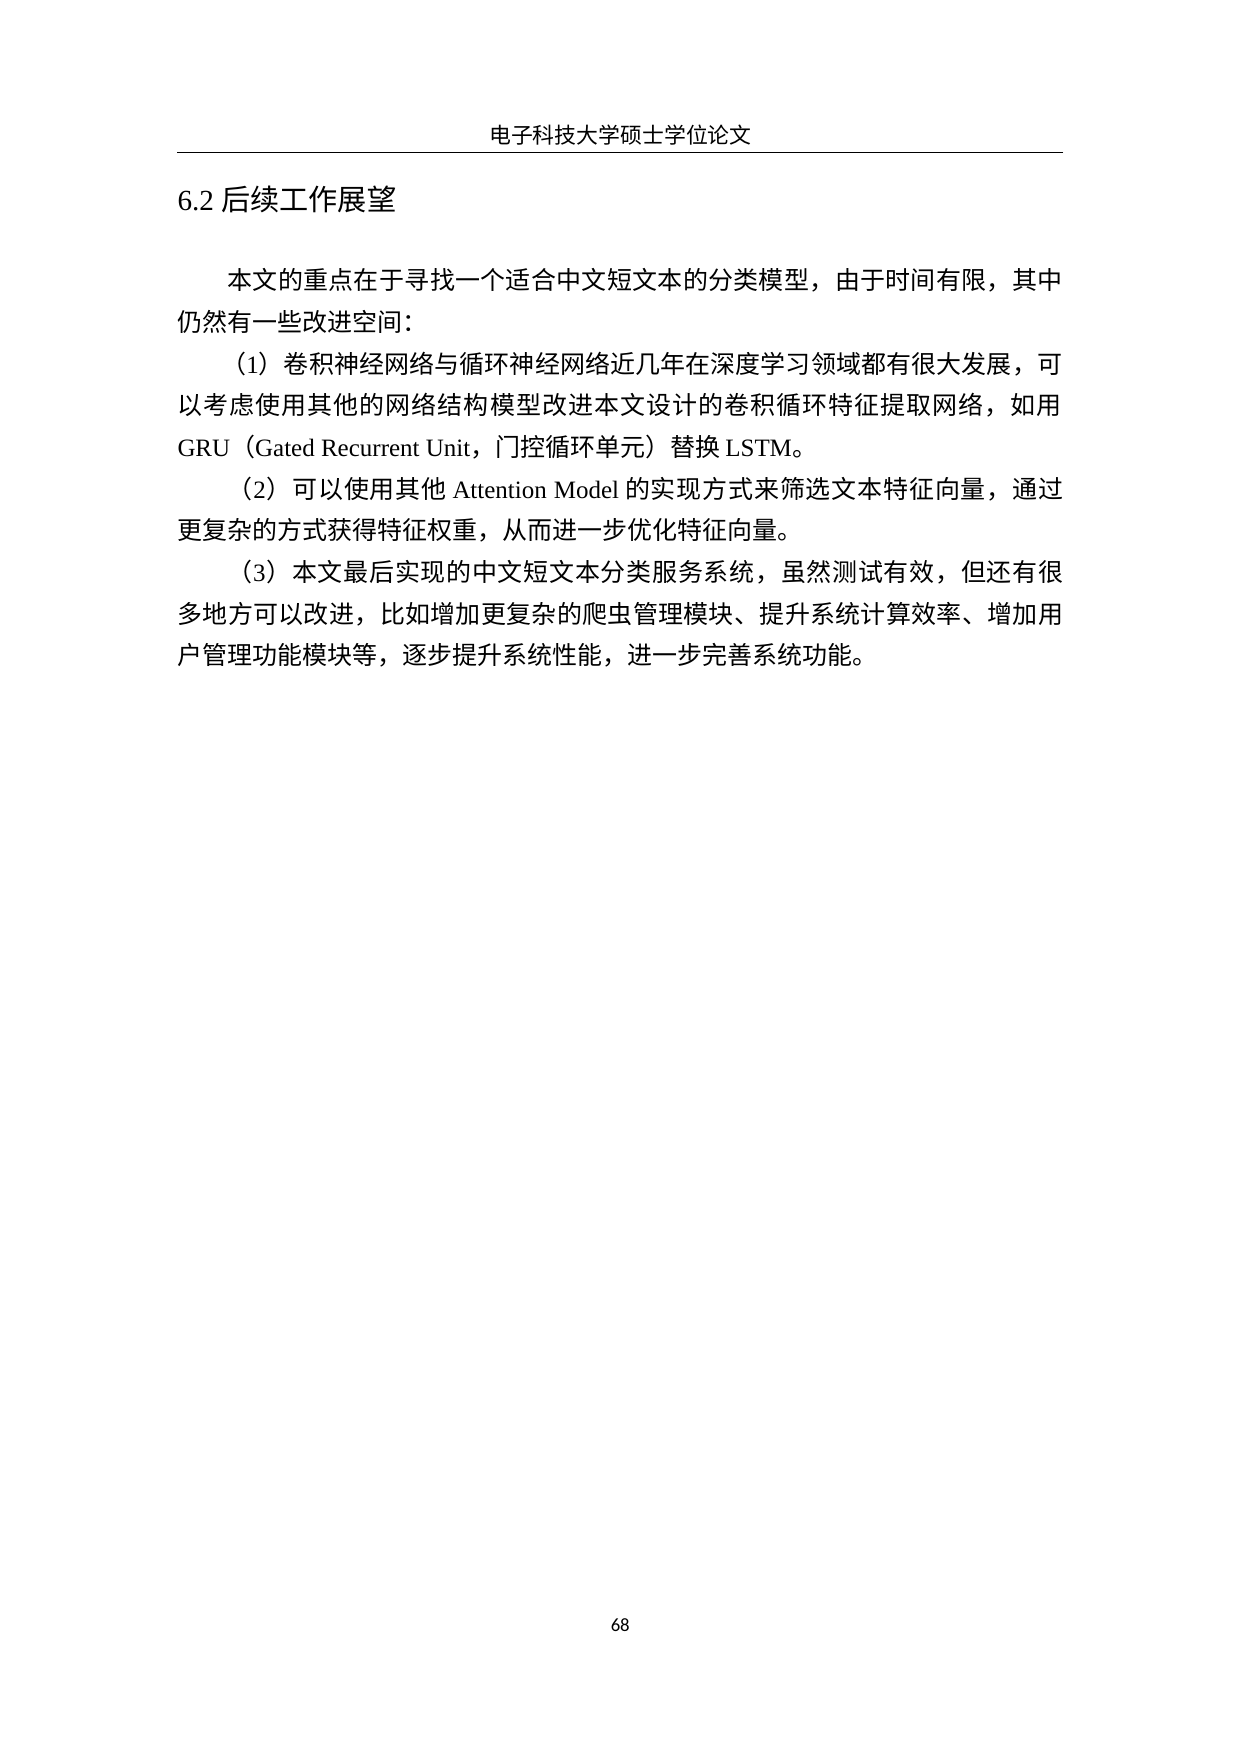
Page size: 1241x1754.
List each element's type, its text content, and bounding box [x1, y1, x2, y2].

text 6.2 后续工作展望 [177, 177, 1063, 219]
text 本文的重点在于寻找一个适合中文短文本的分类模型，由于时间有限，其中仍然有一些改进空间： [177, 256, 1063, 340]
text （3）本文最后实现的中文短文本分类服务系统，虽然测试有效，但还有很多地方可以改进，比如增加更复杂的爬虫管理模块、提升系统计算效率、增加用户管理功能模块等，逐步提升系统性能，进一步完善系统功能。 [177, 548, 1063, 673]
text （1）卷积神经网络与循环神经网络近几年在深度学习领域都有很大发展，可以考虑使用其他的网络结构模型改进本文设计的卷积循环特征提取网络，如用GRU（Gated Recurrent Unit，门控循环单元）替换LSTM。 [177, 340, 1063, 465]
text （2）可以使用其他Attention Model的实现方式来筛选文本特征向量，通过更复杂的方式获得特征权重，从而进一步优化特征向量。 [177, 465, 1063, 548]
